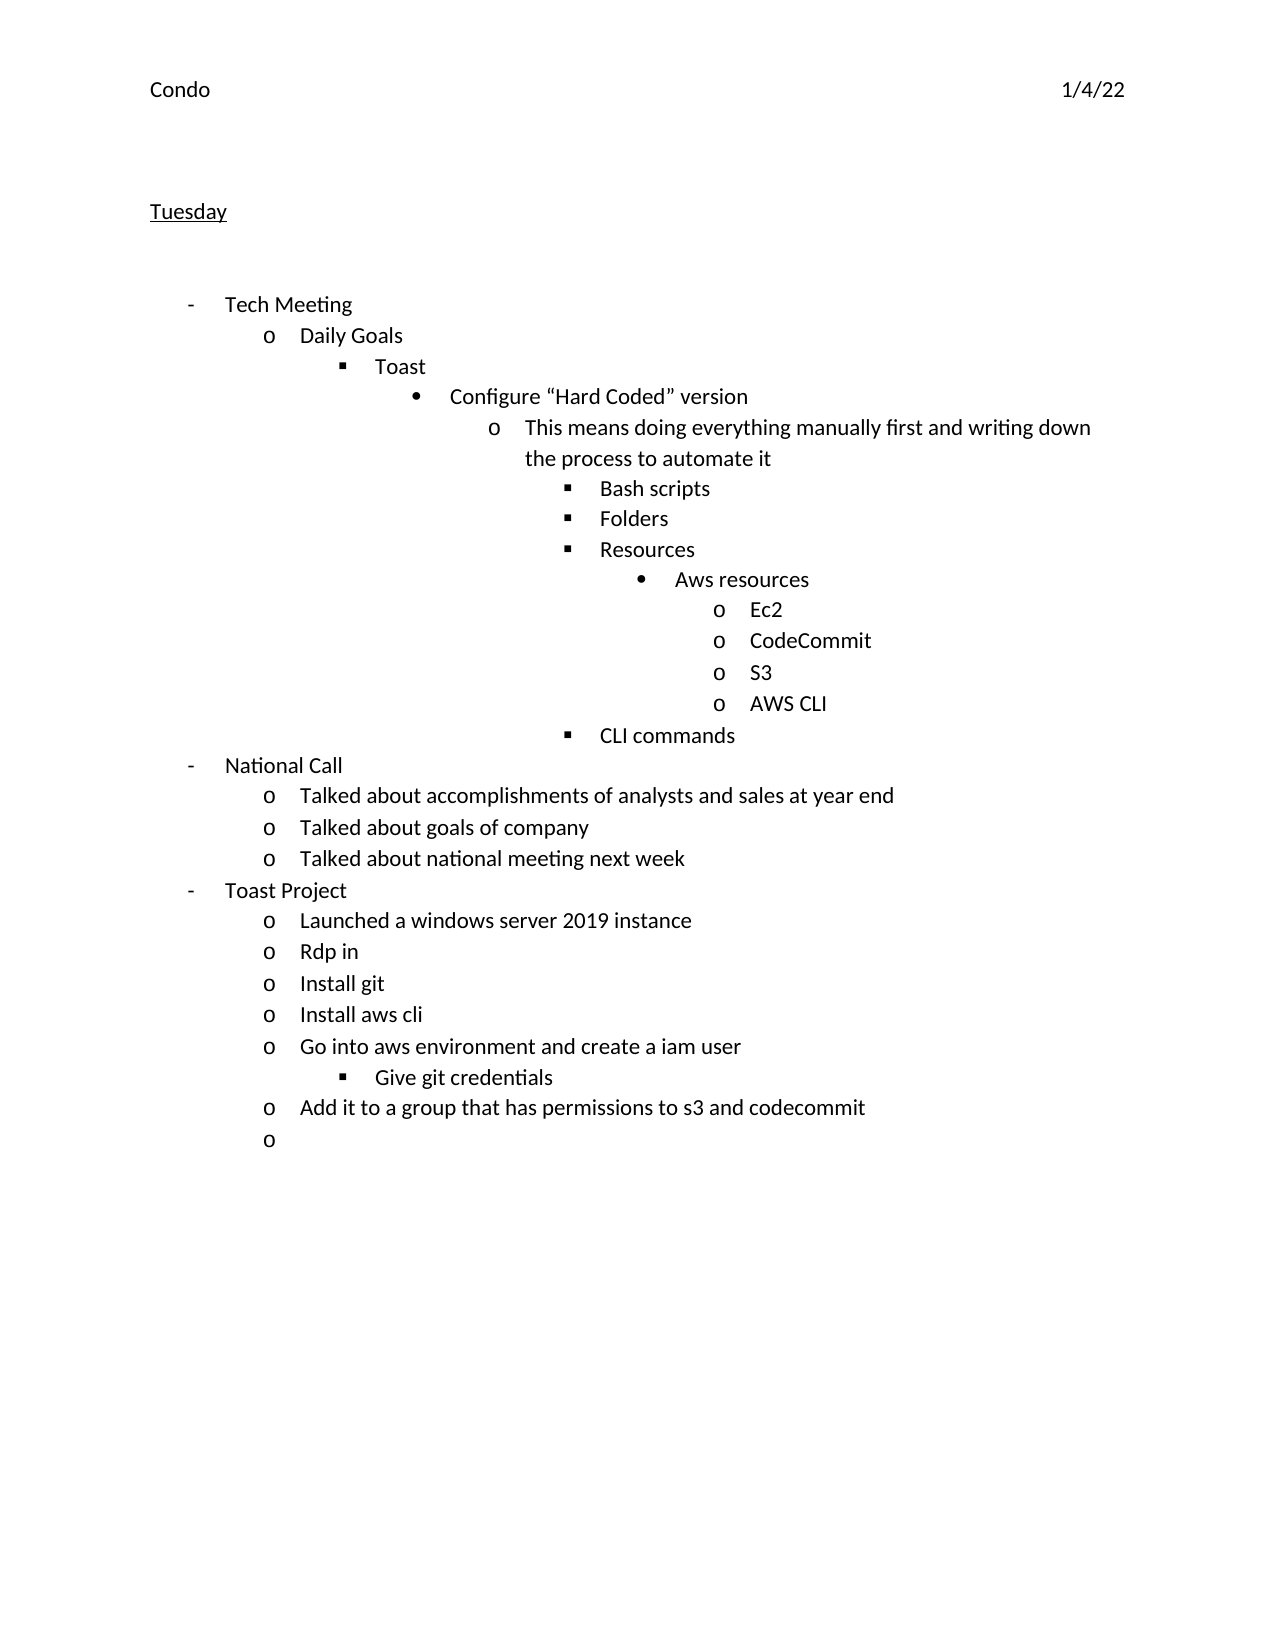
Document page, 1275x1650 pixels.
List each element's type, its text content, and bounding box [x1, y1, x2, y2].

list National Call [187, 751, 1125, 779]
list Daily Goals [262, 321, 1125, 350]
list CodeCommit [712, 627, 1125, 656]
list Talked about goals of company [262, 813, 1125, 842]
list S3 [712, 658, 1125, 687]
list Folders [562, 504, 1125, 532]
list Install git [262, 969, 1125, 998]
list Toast Project [187, 876, 1125, 904]
list Install aws cli [262, 1000, 1125, 1029]
list Give git credentials [337, 1063, 1125, 1091]
list Rdp in [262, 937, 1125, 967]
list Add it to a group that has permissions to s3 and codecommit [262, 1093, 1125, 1123]
list Go into aws environment and create a iam user [262, 1032, 1125, 1061]
list This means doing everything manually first and writing down the process to automate it [487, 413, 1125, 472]
list Aws resources [637, 565, 1125, 593]
list Tech Meeting [187, 291, 1125, 319]
list Toast [337, 352, 1125, 380]
list Bash scripts [562, 474, 1125, 502]
list Ec2 [712, 595, 1125, 624]
list CLI commands [562, 721, 1125, 749]
text Tuesday [150, 197, 1125, 225]
list Talked about national meeting next week [262, 844, 1125, 873]
list Configure “Hard Coded” version [412, 382, 1125, 411]
list Talked about accomplishments of analysts and sales at year end [262, 781, 1125, 811]
list Resources [562, 535, 1125, 563]
list AWS CLI [712, 689, 1125, 719]
list Launched a windows server 2019 instance [262, 906, 1125, 935]
